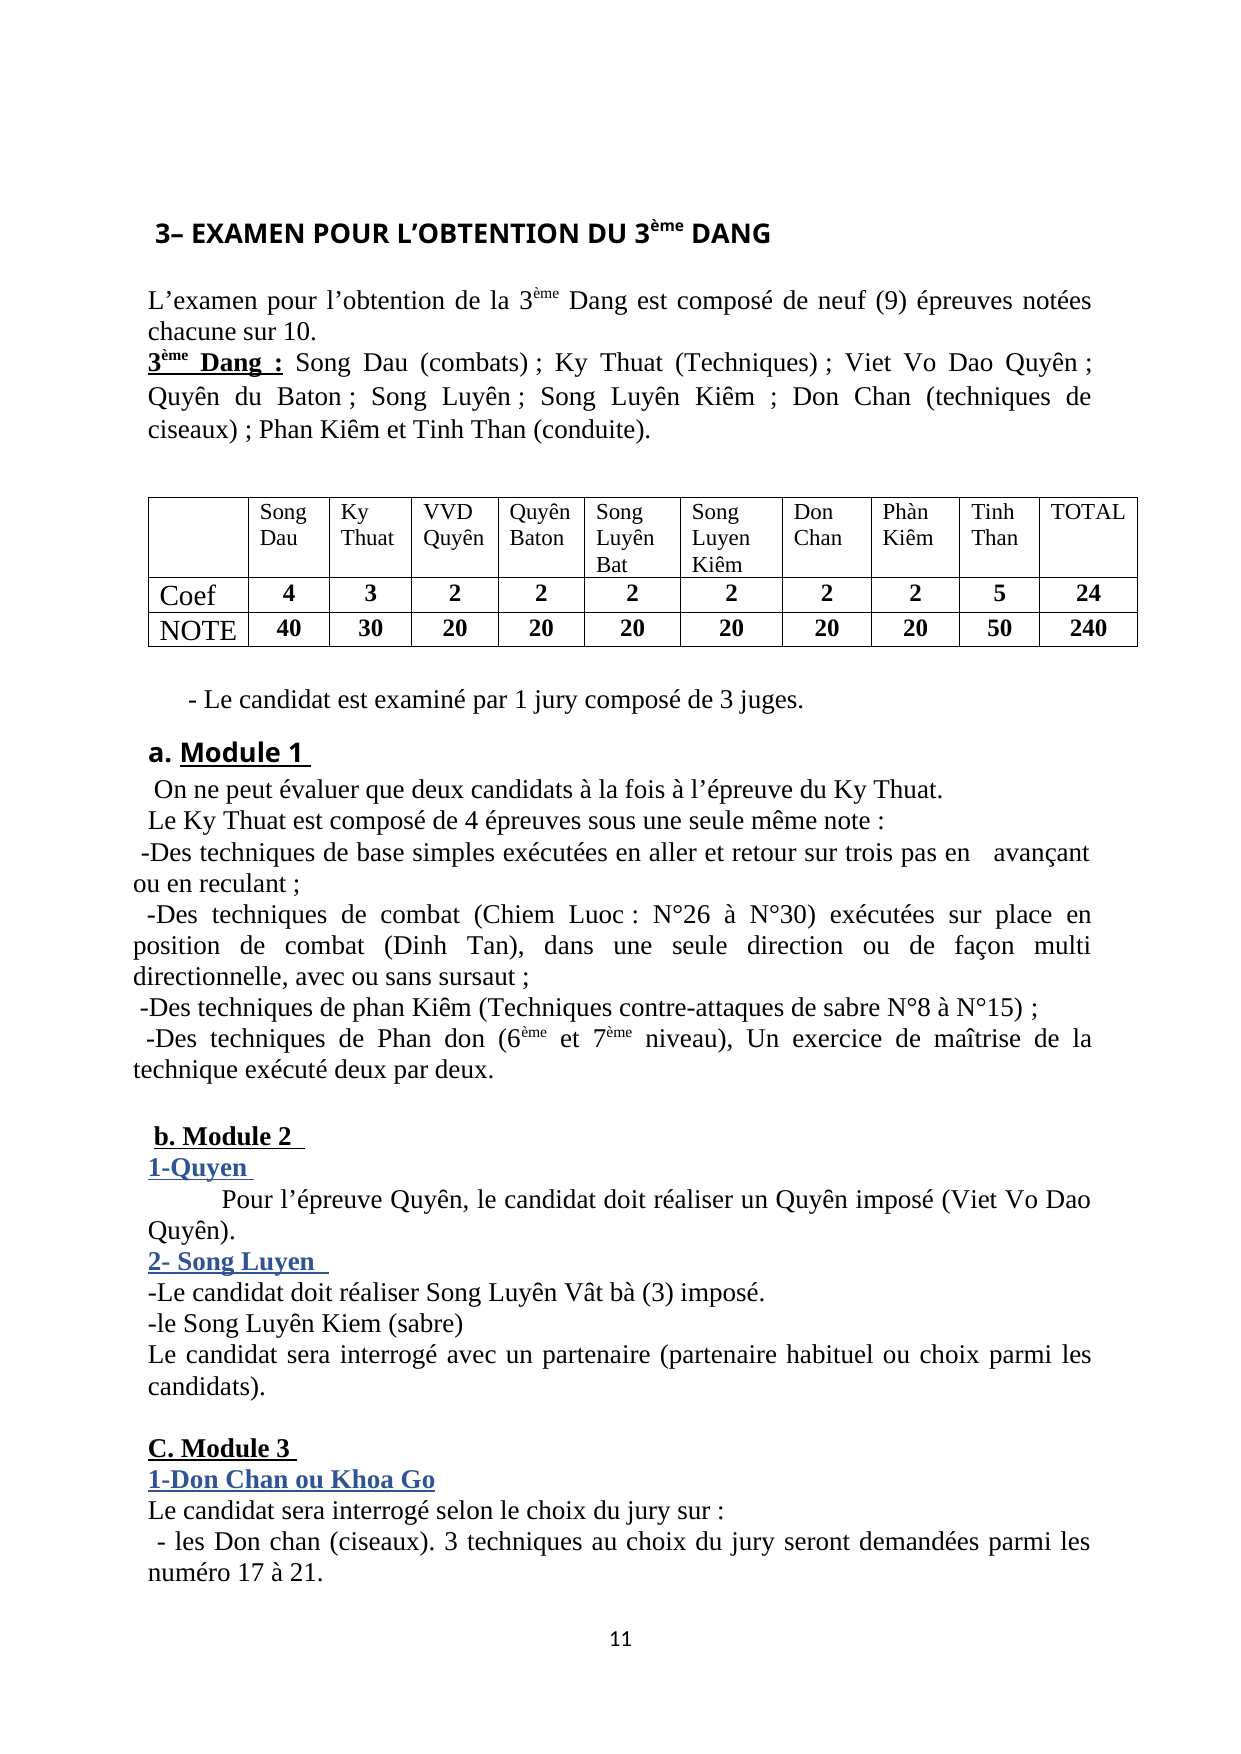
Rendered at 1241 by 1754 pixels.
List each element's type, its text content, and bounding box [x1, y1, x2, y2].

table_cell 2 [412, 578, 498, 612]
table_header Song Luyȇn Bat [585, 498, 680, 577]
subtitle a. Module 1 [148, 733, 1093, 770]
table_header Don Chan [783, 498, 871, 577]
table_header Tinh Than [960, 498, 1039, 577]
text - Le candidat est examiné par 1 jury composé de 3 juges. [188, 683, 1093, 714]
table_cell 20 [681, 613, 782, 646]
table_cell 20 [872, 613, 959, 646]
table_cell 2 [872, 578, 959, 612]
text - les Don chan (ciseaux). 3 techniques au choix du jury seront demandées parmi les numéro 17 à 21. [148, 1525, 1093, 1588]
table_cell 50 [960, 613, 1039, 646]
table_header Song Dau [249, 498, 329, 577]
table_cell 20 [783, 613, 871, 646]
table_header VVD Quyȇn [412, 498, 498, 577]
text -Le candidat doit réaliser Song Luyȇn Vȃt bà (3) imposé. [148, 1276, 1093, 1307]
table_cell 2 [681, 578, 782, 612]
text L’examen pour l’obtention de la 3ème Dang est composé de neuf (9) épreuves notées chacune sur 10. [148, 284, 1093, 346]
text 3ème Dang : Song Dau (combats) ; Ky Thuat (Techniques) ; Viet Vo Dao Quyȇn ; Quyȇn du Baton ; Song Luyȇn ; Song Luyȇn Kiȇm ; Don Chan (techniques de ciseaux) ; Phan Kiȇm et Tinh Than (conduite). [148, 346, 1093, 444]
text -Des techniques de base simples exécutées en aller et retour sur trois pas en avançant ou en reculant ; [133, 836, 1093, 898]
text On ne peut évaluer que deux candidats à la fois à l’épreuve du Ky Thuat. [148, 773, 1093, 804]
text Le candidat sera interrogé selon le choix du jury sur : [148, 1494, 1093, 1525]
table_header [149, 498, 248, 577]
table_cell 20 [499, 613, 584, 646]
text Le candidat sera interrogé avec un partenaire (partenaire habituel ou choix parmi les candidats). [148, 1338, 1093, 1401]
table_cell 5 [960, 578, 1039, 612]
table_header TOTAL [1040, 498, 1137, 577]
table_cell 240 [1040, 613, 1137, 646]
table_cell NOTE [149, 613, 248, 646]
table_header Quyȇn Baton [499, 498, 584, 577]
table_cell 30 [330, 613, 411, 646]
subtitle 3– EXAMEN POUR L’OBTENTION DU 3ème DANG [148, 214, 1093, 251]
text -le Song Luyȇn Kiem (sabre) [148, 1307, 1093, 1338]
table_cell 20 [585, 613, 680, 646]
text 1-Don Chan ou Khoa Go [148, 1463, 1093, 1494]
text b. Module 2 [148, 1120, 1093, 1152]
table_cell 20 [412, 613, 498, 646]
table_cell Coef [149, 578, 248, 612]
text C. Module 3 [148, 1432, 1093, 1463]
table_cell 2 [585, 578, 680, 612]
text Pour l’épreuve Quyȇn, le candidat doit réaliser un Quyȇn imposé (Viet Vo Dao Quyȇn). [148, 1183, 1093, 1245]
table_cell 2 [783, 578, 871, 612]
text Le Ky Thuat est composé de 4 épreuves sous une seule même note : [148, 804, 1093, 836]
text -Des techniques de phan Kiȇm (Techniques contre-attaques de sabre N°8 à N°15) ; [133, 991, 1093, 1022]
table_header Ky Thuat [330, 498, 411, 577]
table_cell 24 [1040, 578, 1137, 612]
table_header Phàn Kiȇm [872, 498, 959, 577]
table_cell 2 [499, 578, 584, 612]
text -Des techniques de Phan don (6ème et 7ème niveau), Un exercice de maîtrise de la technique exécuté deux par deux. [133, 1022, 1093, 1085]
table_header Song Luyen Kiȇm [681, 498, 782, 577]
table_cell 3 [330, 578, 411, 612]
table_cell 40 [249, 613, 329, 646]
text 1-Quyen [148, 1152, 1093, 1183]
text -Des techniques de combat (Chiem Luoc : N°26 à N°30) exécutées sur place en position de combat (Dinh Tan), dans une seule direction ou de façon multi directionnelle, avec ou sans sursaut ; [133, 898, 1093, 991]
text 2- Song Luyen [148, 1245, 1093, 1276]
table_cell 4 [249, 578, 329, 612]
